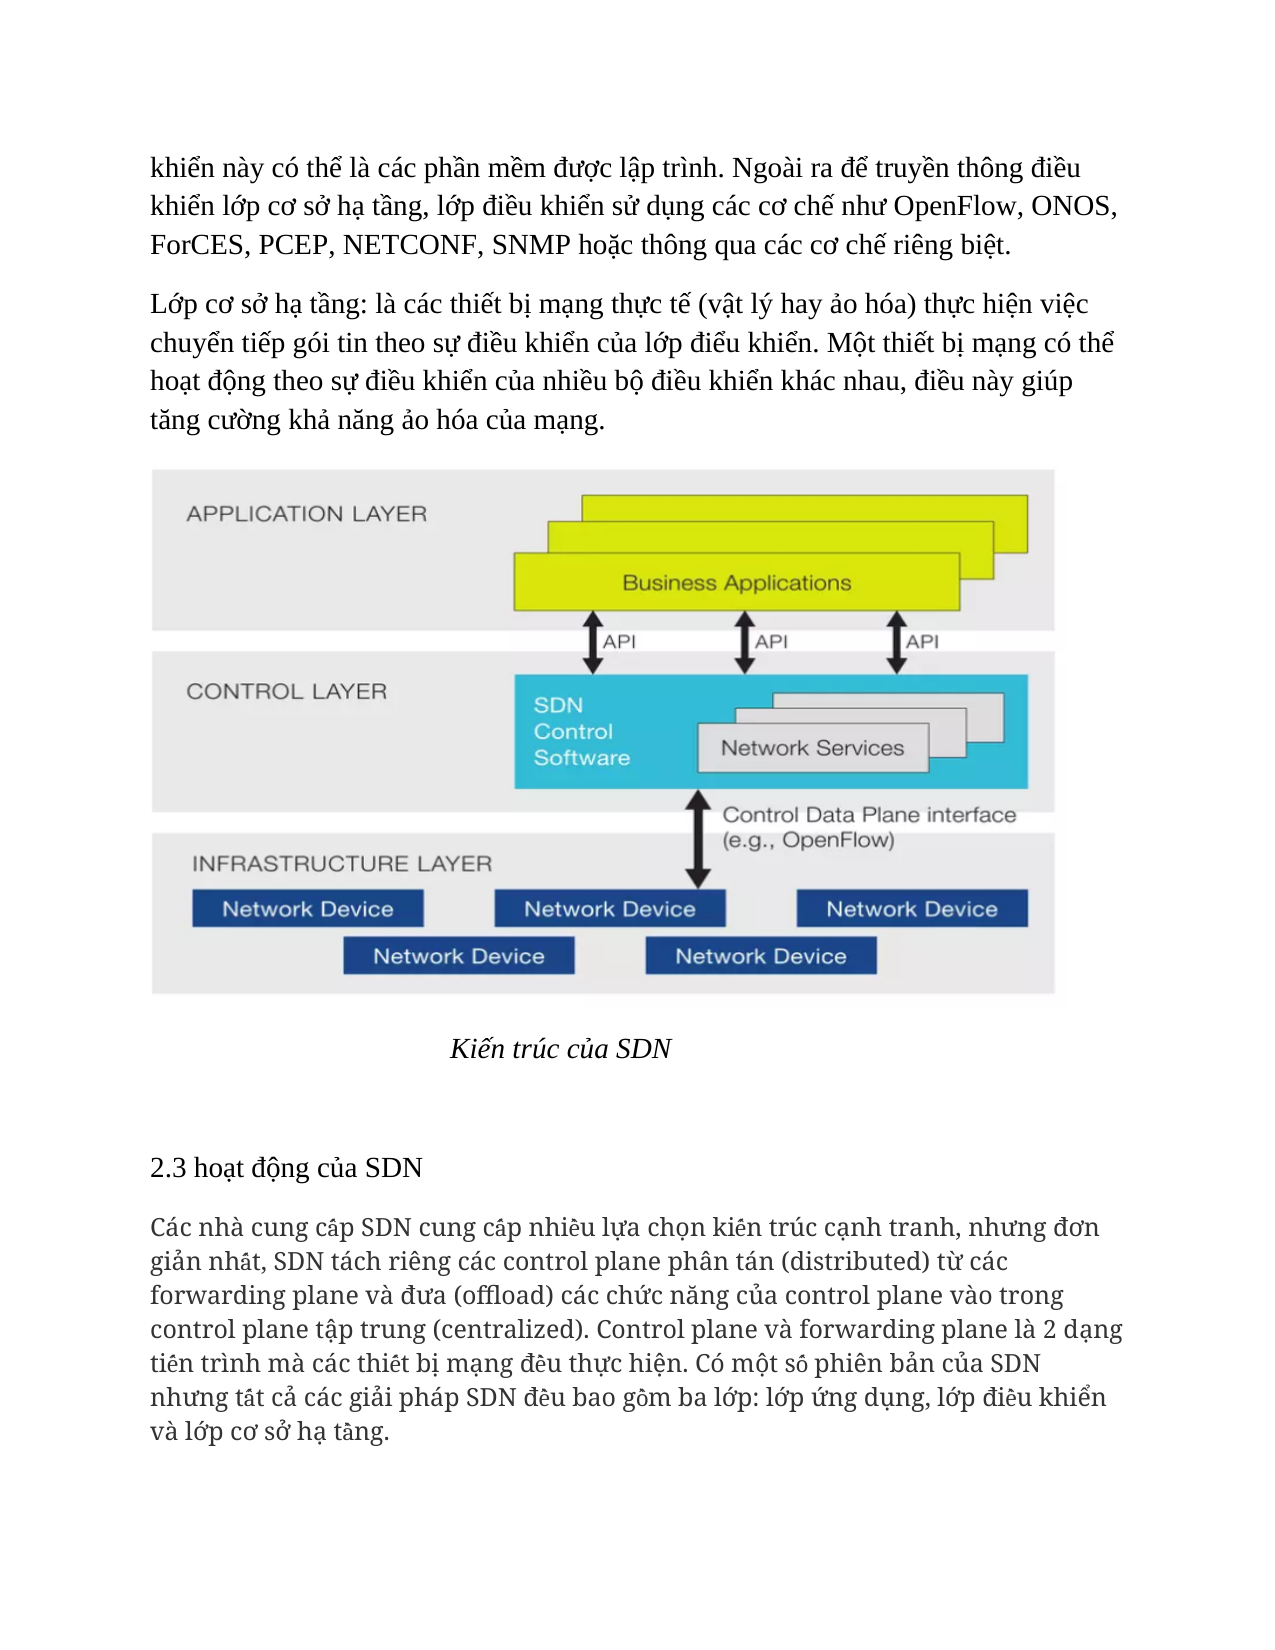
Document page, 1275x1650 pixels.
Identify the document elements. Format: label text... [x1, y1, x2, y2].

text 2.3 hoạt động của SDN [150, 1150, 1125, 1184]
text Kiến trúc của SDN [375, 1031, 1125, 1065]
picture [150, 461, 1068, 1007]
text Lớp cơ sở hạ tầng: là các thiết bị mạng thực tế (vật lý hay ảo hóa) thực hiện việc chuyển tiếp gói tin theo sự điều khiển của lớp điểu khiển. Một thiết bị mạng có thể hoạt động theo sự điều khiển của nhiều bộ điều khiển khác nhau, điều này giúp tăng cường khả năng ảo hóa của mạng. [150, 286, 1125, 436]
text Các nhà cung cấp SDN cung cấp nhiều lựa chọn kiến ​​trúc cạnh tranh, nhưng đơn giản nhất, SDN tách riêng các control plane phân tán (distributed) từ các forwarding plane và đưa (offload) các chức năng của control plane vào trong control plane tập trung (centralized). Control plane và forwarding plane là 2 dạng tiến trình mà các thiết bị mạng đều thực hiện. Có một số phiên bản của SDN nhưng tất cả các giải pháp SDN đều bao gồm ba lớp: lớp ứng dụng, lớp điều khiển và lớp cơ sở hạ tầng. [150, 1209, 1125, 1448]
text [150, 150, 1125, 261]
